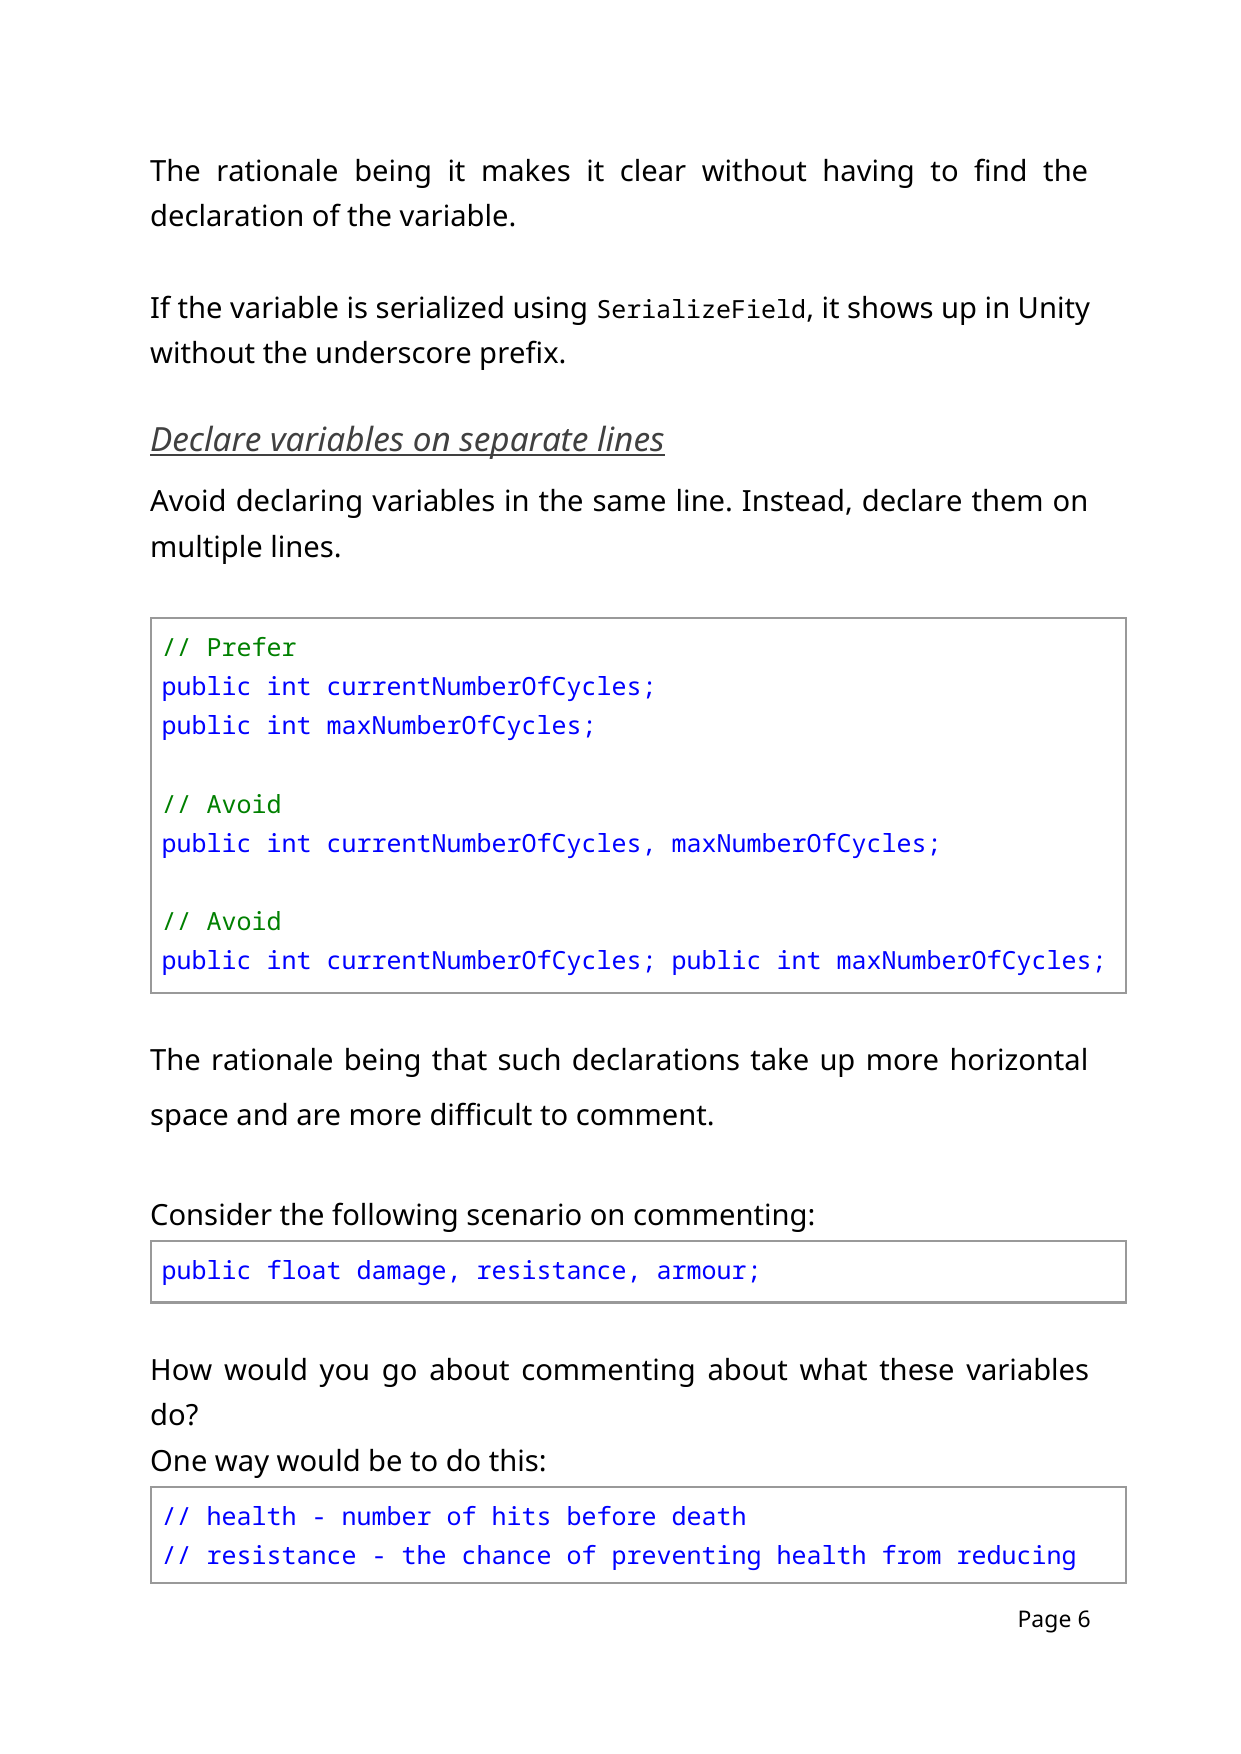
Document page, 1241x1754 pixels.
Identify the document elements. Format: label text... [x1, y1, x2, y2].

text One way would be to do this: [150, 1440, 1090, 1480]
text Avoid declaring variables in the same line. Instead, declare them on multiple lines. [150, 480, 1090, 566]
text How would you go about commenting about what these variables do? [150, 1349, 1090, 1434]
text The rationale being it makes it clear without having to find the declaration of the variable. [150, 150, 1090, 235]
text Consider the following scenario on commenting: [150, 1194, 1090, 1234]
table_header public float damage, resistance, armour; [152, 1242, 1125, 1301]
text The rationale being that such declarations take up more horizontal space and are more difficult to comment. [150, 1039, 1090, 1134]
table_header // Prefer public int currentNumberOfCycles; public int maxNumberOfCycles; // Avoid public int currentNumberOfCycles, maxNumberOfCycles; // Avoid public int currentNumberOfCycles; public int maxNumberOfCycles; [152, 619, 1125, 992]
text If the variable is serialized using SerializeField, it shows up in Unity without the underscore prefix. [150, 287, 1090, 372]
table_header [152, 1488, 1125, 1582]
subtitle Declare variables on separate lines [150, 416, 1090, 461]
